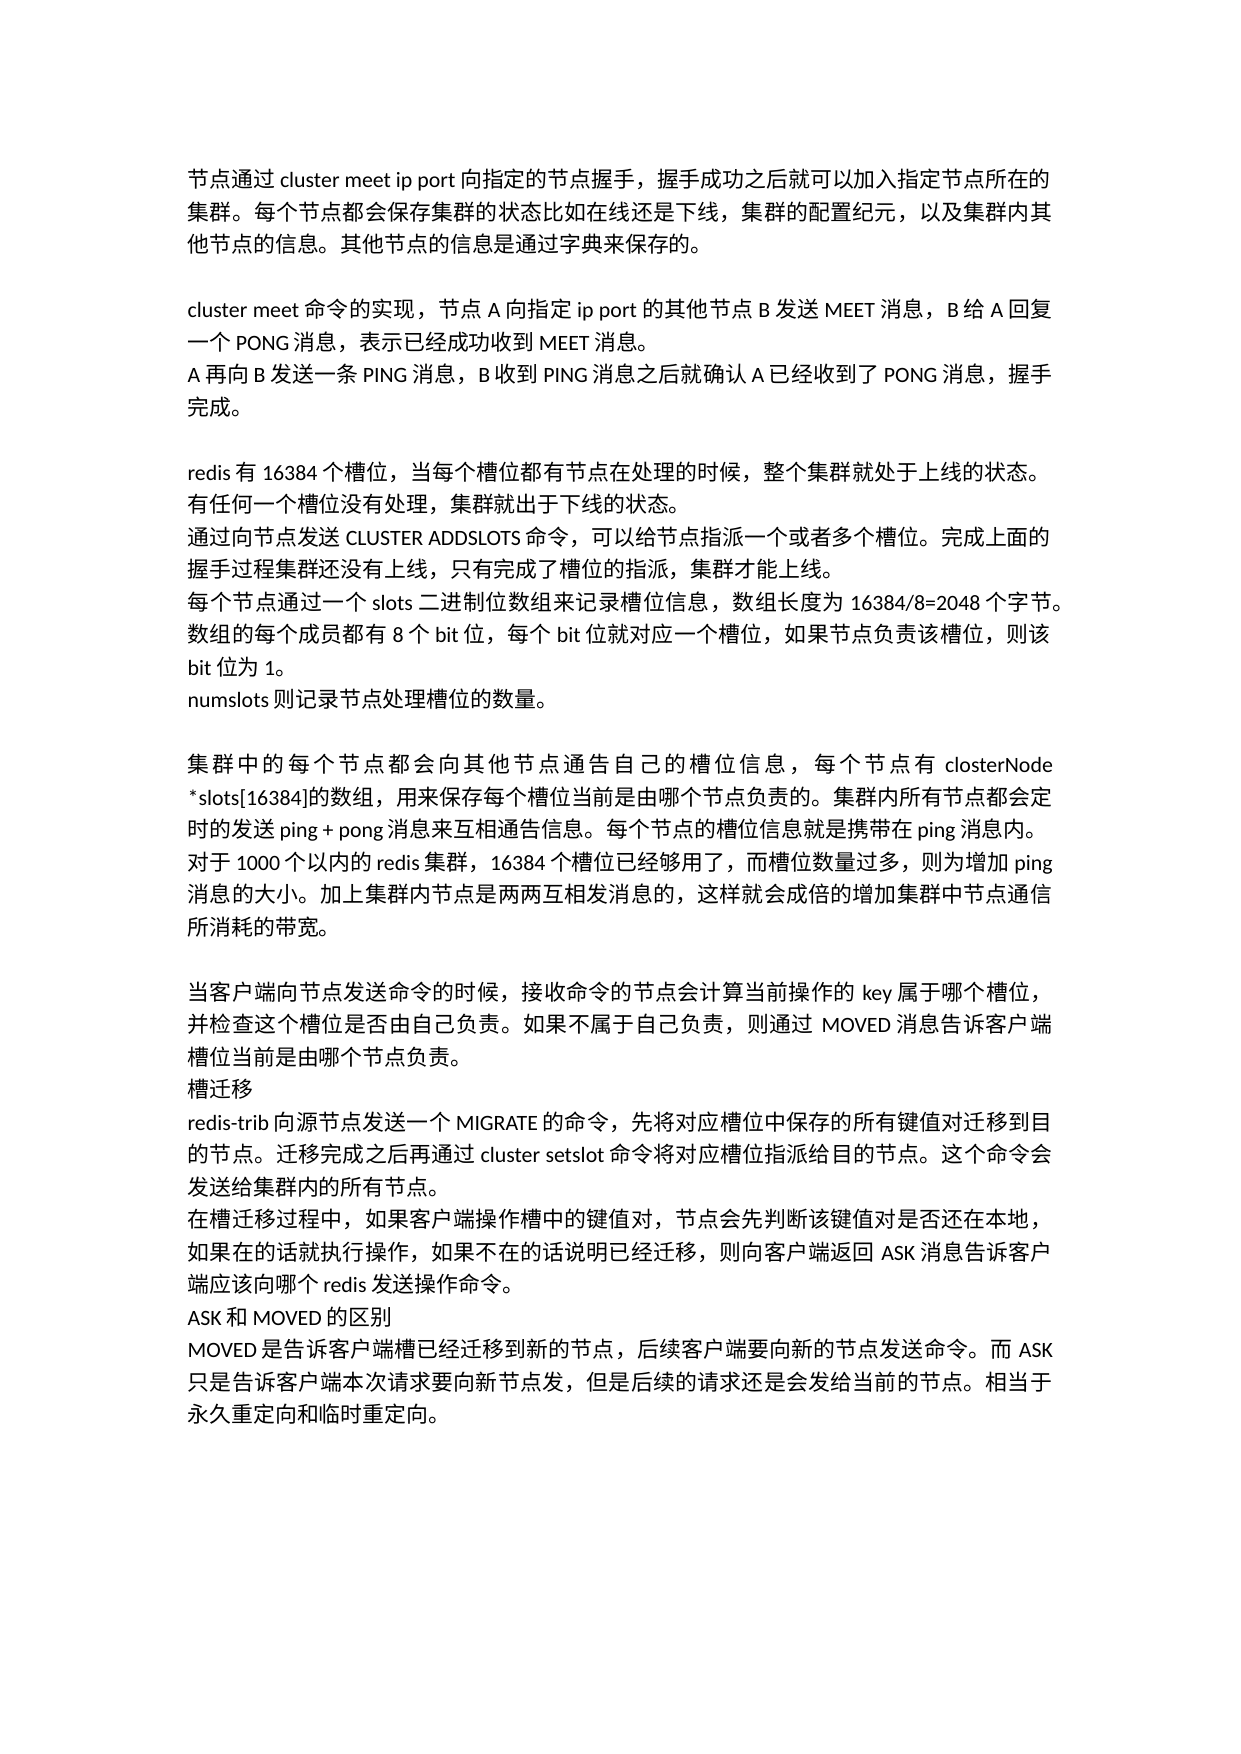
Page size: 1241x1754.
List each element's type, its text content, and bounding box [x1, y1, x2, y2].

text numslots则记录节点处理槽位的数量。 [187, 682, 1053, 714]
text 当客户端向节点发送命令的时候，接收命令的节点会计算当前操作的key属于哪个槽位，并检查这个槽位是否由自己负责。如果不属于自己负责，则通过MOVED消息告诉客户端槽位当前是由哪个节点负责。 [187, 974, 1053, 1072]
text 槽迁移 [187, 1072, 1053, 1104]
text MOVED是告诉客户端槽已经迁移到新的节点，后续客户端要向新的节点发送命令。而ASK只是告诉客户端本次请求要向新节点发，但是后续的请求还是会发给当前的节点。相当于永久重定向和临时重定向。 [187, 1332, 1053, 1429]
text cluster meet命令的实现，节点A向指定ip port的其他节点B发送MEET消息，B给A回复一个PONG消息，表示已经成功收到MEET消息。 [187, 292, 1053, 357]
text A再向B发送一条PING消息，B收到PING消息之后就确认A已经收到了PONG消息，握手完成。 [187, 357, 1053, 422]
text 对于1000个以内的redis集群，16384个槽位已经够用了，而槽位数量过多，则为增加ping消息的大小。加上集群内节点是两两互相发消息的，这样就会成倍的增加集群中节点通信所消耗的带宽。 [187, 844, 1053, 942]
text 节点通过cluster meet ip port向指定的节点握手，握手成功之后就可以加入指定节点所在的集群。每个节点都会保存集群的状态比如在线还是下线，集群的配置纪元，以及集群内其他节点的信息。其他节点的信息是通过字典来保存的。 [187, 162, 1053, 259]
text 集群中的每个节点都会向其他节点通告自己的槽位信息，每个节点有closterNode *slots[16384]的数组，用来保存每个槽位当前是由哪个节点负责的。集群内所有节点都会定时的发送ping + pong消息来互相通告信息。每个节点的槽位信息就是携带在ping消息内。 [187, 747, 1053, 844]
text 每个节点通过一个slots二进制位数组来记录槽位信息，数组长度为16384/8=2048个字节。数组的每个成员都有8个bit位，每个bit位就对应一个槽位，如果节点负责该槽位，则该bit位为1。 [187, 584, 1053, 682]
text redis有16384个槽位，当每个槽位都有节点在处理的时候，整个集群就处于上线的状态。有任何一个槽位没有处理，集群就出于下线的状态。 [187, 454, 1053, 519]
text redis-trib向源节点发送一个MIGRATE的命令，先将对应槽位中保存的所有键值对迁移到目的节点。迁移完成之后再通过cluster setslot命令将对应槽位指派给目的节点。这个命令会发送给集群内的所有节点。 [187, 1104, 1053, 1202]
text 在槽迁移过程中，如果客户端操作槽中的键值对，节点会先判断该键值对是否还在本地，如果在的话就执行操作，如果不在的话说明已经迁移，则向客户端返回ASK消息告诉客户端应该向哪个redis发送操作命令。 [187, 1202, 1053, 1299]
text 通过向节点发送CLUSTER ADDSLOTS命令，可以给节点指派一个或者多个槽位。完成上面的握手过程集群还没有上线，只有完成了槽位的指派，集群才能上线。 [187, 519, 1053, 584]
text ASK和MOVED的区别 [187, 1299, 1053, 1332]
